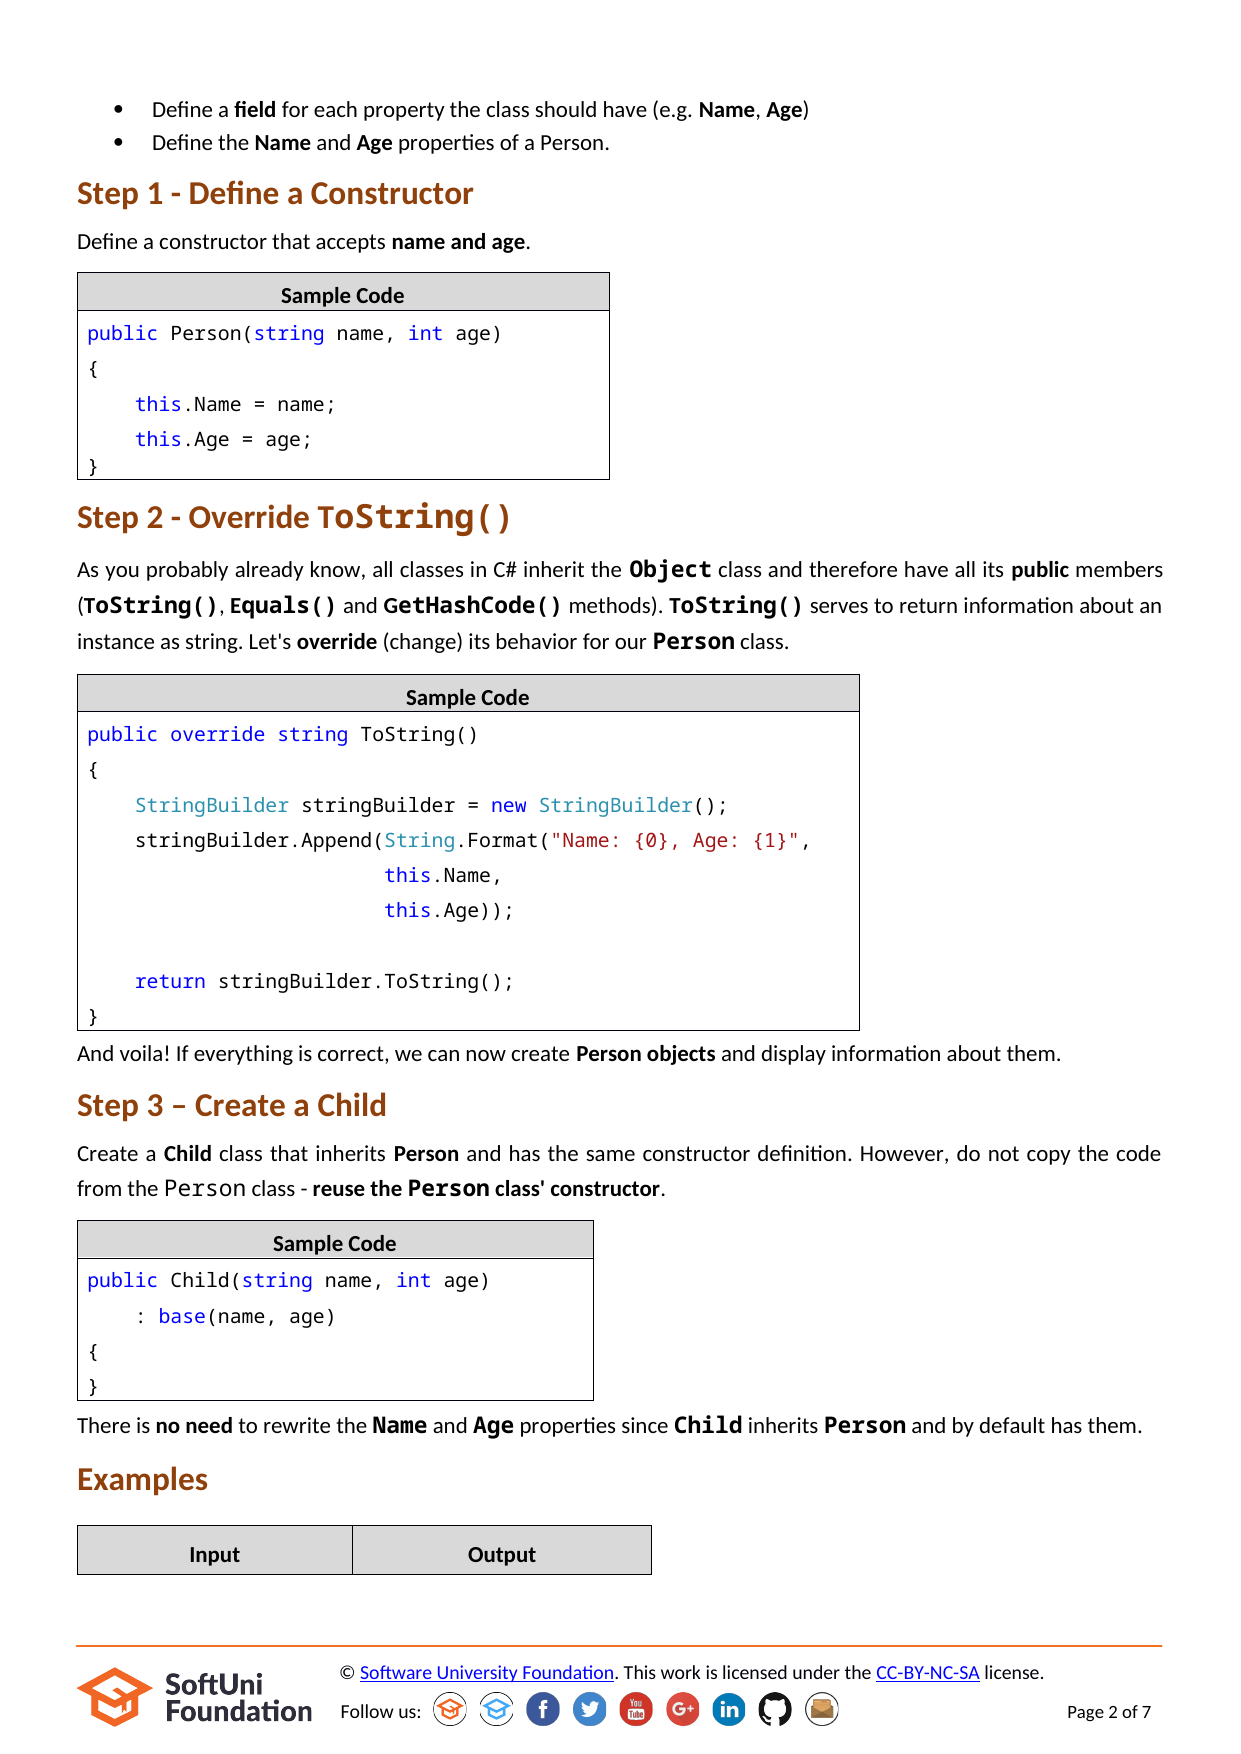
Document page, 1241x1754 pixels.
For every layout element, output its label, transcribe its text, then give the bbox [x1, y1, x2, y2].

table_header Sample Code [78, 1221, 593, 1257]
picture [433, 1692, 467, 1726]
picture [805, 1692, 839, 1726]
text There is no need to rewrite the Name and Age properties since Child inherits Person and by default has them. [77, 1409, 1163, 1440]
picture [573, 1692, 607, 1726]
picture [712, 1693, 722, 1703]
picture [727, 1707, 738, 1717]
table_cell public override string ToString() { StringBuilder stringBuilder = new StringBuilder(); stringBuilder.Append(String.Format("Name: {0}, Age: {1}", this.Name, this.Age)); return stringBuilder.ToString(); } [78, 712, 859, 1030]
subtitle Step 1 - Define a Constructor [77, 172, 1163, 213]
picture [619, 1692, 653, 1726]
list Define a field for each property the class should have (e.g. Name, Age) [114, 95, 1163, 123]
picture [758, 1692, 792, 1726]
subtitle Step 3 – Create a Child [77, 1084, 1163, 1124]
picture [76, 1667, 312, 1727]
text Define a constructor that accepts name and age. [77, 227, 1163, 255]
table_header Sample Code [78, 675, 859, 711]
picture [712, 1716, 722, 1726]
subtitle Examples [77, 1457, 1163, 1498]
table_cell public Person(string name, int age) { this.Name = name; this.Age = age; } [78, 311, 609, 479]
picture [666, 1692, 700, 1726]
list Define the Name and Age properties of a Person. [114, 128, 1163, 156]
table_header Input [78, 1526, 352, 1574]
text As you probably already know, all classes in C# inherit the Object class and therefore have all its public members (ToString(), Equals() and GetHashCode() methods). ToString() serves to return information about an instance as string. Let's override (change) its behavior for our Person class. [77, 553, 1163, 656]
picture [480, 1692, 513, 1726]
subtitle Step 2 - Override ToString() [77, 493, 1163, 538]
picture [526, 1692, 560, 1726]
table_header Output [353, 1526, 651, 1574]
table_cell public Child(string name, int age) : base(name, age) { } [78, 1259, 593, 1400]
picture [736, 1716, 746, 1726]
text And voila! If everything is correct, we can now create Person objects and display information about them. [77, 1039, 1163, 1067]
picture [736, 1693, 746, 1703]
table_header Sample Code [78, 273, 609, 310]
text Create a Child class that inherits Person and has the same constructor definition. However, do not copy the code from the Person class - reuse the Person class' constructor. [77, 1139, 1163, 1203]
